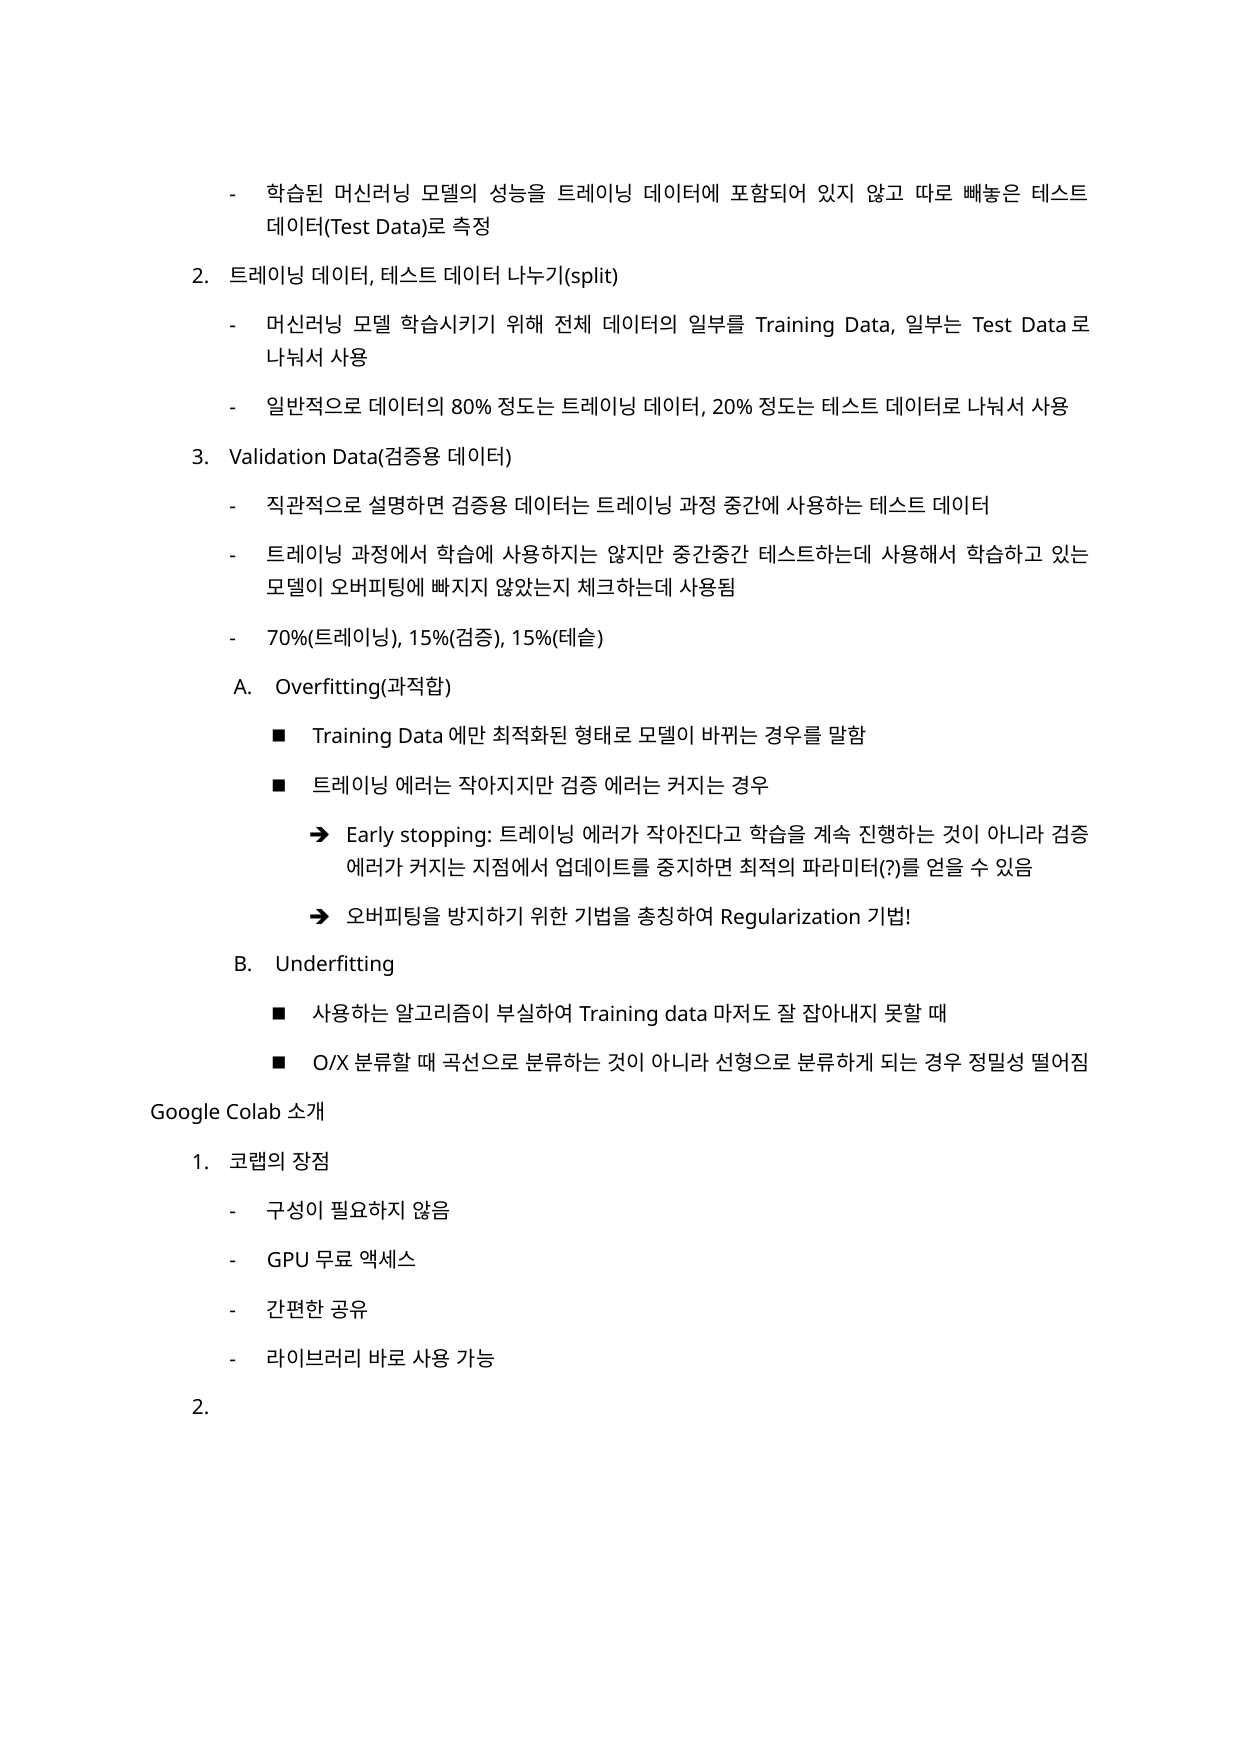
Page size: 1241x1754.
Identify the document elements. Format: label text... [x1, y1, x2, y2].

list 트레이닝 데이터, 테스트 데이터 나누기(split) [192, 259, 1090, 289]
list 학습된 머신러닝 모델의 성능을 트레이닝 데이터에 포함되어 있지 않고 따로 빼놓은 테스트 데이터(Test Data)로 측정 [229, 177, 1090, 240]
list Overfitting(과적합) [233, 670, 1090, 700]
list Early stopping: 트레이닝 에러가 작아진다고 학습을 계속 진행하는 것이 아니라 검증 에러가 커지는 지점에서 업데이트를 중지하면 최적의 파라미터(?)를 얻을 수 있음 [308, 818, 1090, 881]
list 코랩의 장점 [192, 1145, 1090, 1175]
list Training Data에만 최적화된 형태로 모델이 바뀌는 경우를 말함 [271, 719, 1090, 750]
list 라이브러리 바로 사용 가능 [229, 1342, 1090, 1373]
list 일반적으로 데이터의 80% 정도는 트레이닝 데이터, 20% 정도는 테스트 데이터로 나눠서 사용 [229, 391, 1090, 421]
list 70%(트레이닝), 15%(검증), 15%(테슽) [229, 621, 1090, 651]
list 간편한 공유 [229, 1293, 1090, 1323]
list 직관적으로 설명하면 검증용 데이터는 트레이닝 과정 중간에 사용하는 테스트 데이터 [229, 489, 1090, 520]
list O/X 분류할 때 곡선으로 분류하는 것이 아니라 선형으로 분류하게 되는 경우 정밀성 떨어짐 [271, 1046, 1090, 1077]
list 머신러닝 모델 학습시키기 위해 전체 데이터의 일부를 Training Data, 일부는 Test Data로 나눠서 사용 [229, 309, 1090, 372]
list 구성이 필요하지 않음 [229, 1194, 1090, 1225]
list Validation Data(검증용 데이터) [192, 440, 1090, 470]
text Google Colab 소개 [150, 1096, 1090, 1126]
list 오버피팅을 방지하기 위한 기법을 총칭하여 Regularization 기법! [308, 900, 1090, 931]
list Underfitting [233, 949, 1090, 978]
list 트레이닝 과정에서 학습에 사용하지는 않지만 중간중간 테스트하는데 사용해서 학습하고 있는 모델이 오버피팅에 빠지지 않았는지 체크하는데 사용됨 [229, 539, 1090, 602]
list 트레이닝 에러는 작아지지만 검증 에러는 커지는 경우 [271, 769, 1090, 799]
list GPU 무료 액세스 [229, 1244, 1090, 1274]
list 사용하는 알고리즘이 부실하여 Training data 마저도 잘 잡아내지 못할 때 [271, 997, 1090, 1027]
